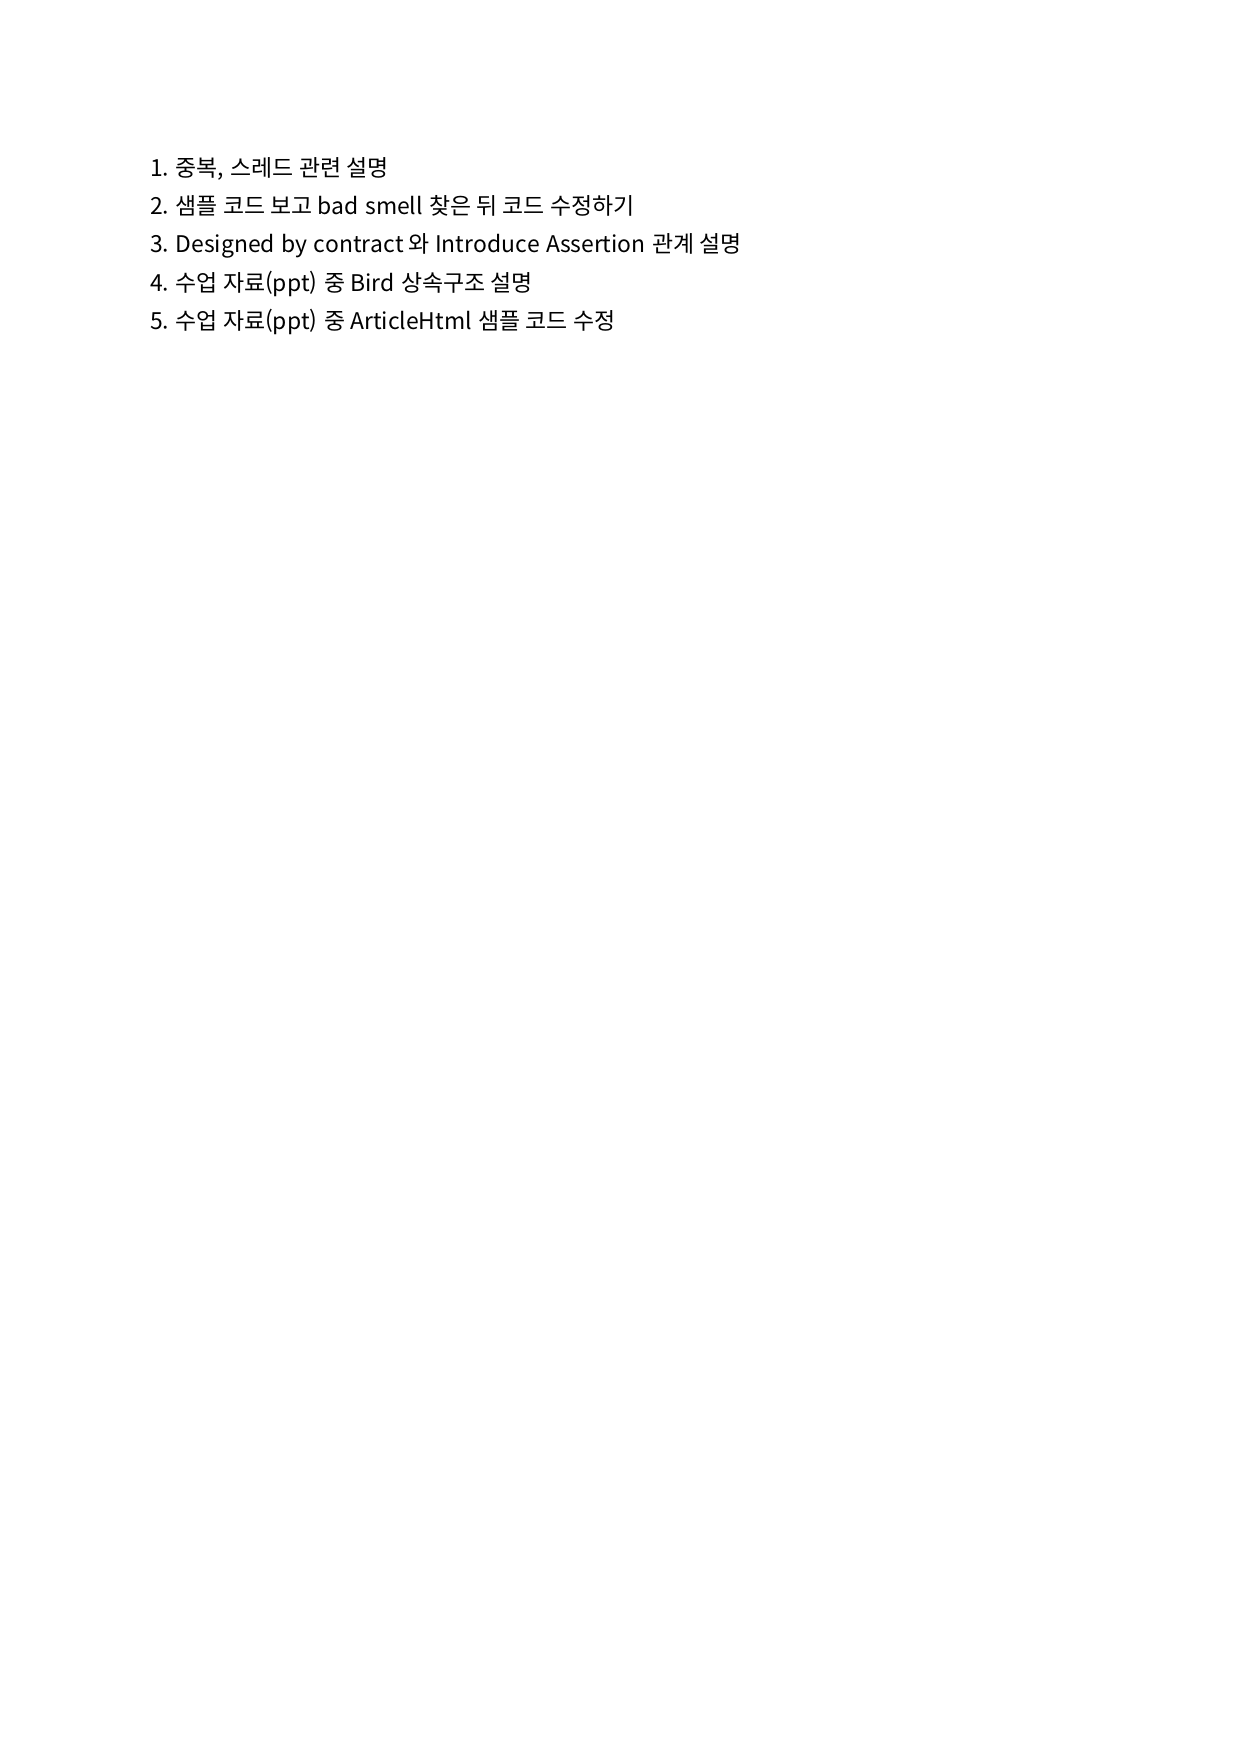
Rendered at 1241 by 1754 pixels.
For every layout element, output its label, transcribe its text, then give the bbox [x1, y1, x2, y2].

text 2. 샘플 코드 보고 bad smell 찾은 뒤 코드 수정하기 [150, 188, 1090, 221]
text 3. Designed by contract와 Introduce Assertion 관계 설명 [150, 226, 1090, 259]
text 1. 중복, 스레드 관련 설명 [150, 150, 1090, 183]
text 5. 수업 자료(ppt) 중 ArticleHtml 샘플 코드 수정 [150, 302, 1090, 336]
text 4. 수업 자료(ppt) 중 Bird 상속구조 설명 [150, 264, 1090, 298]
